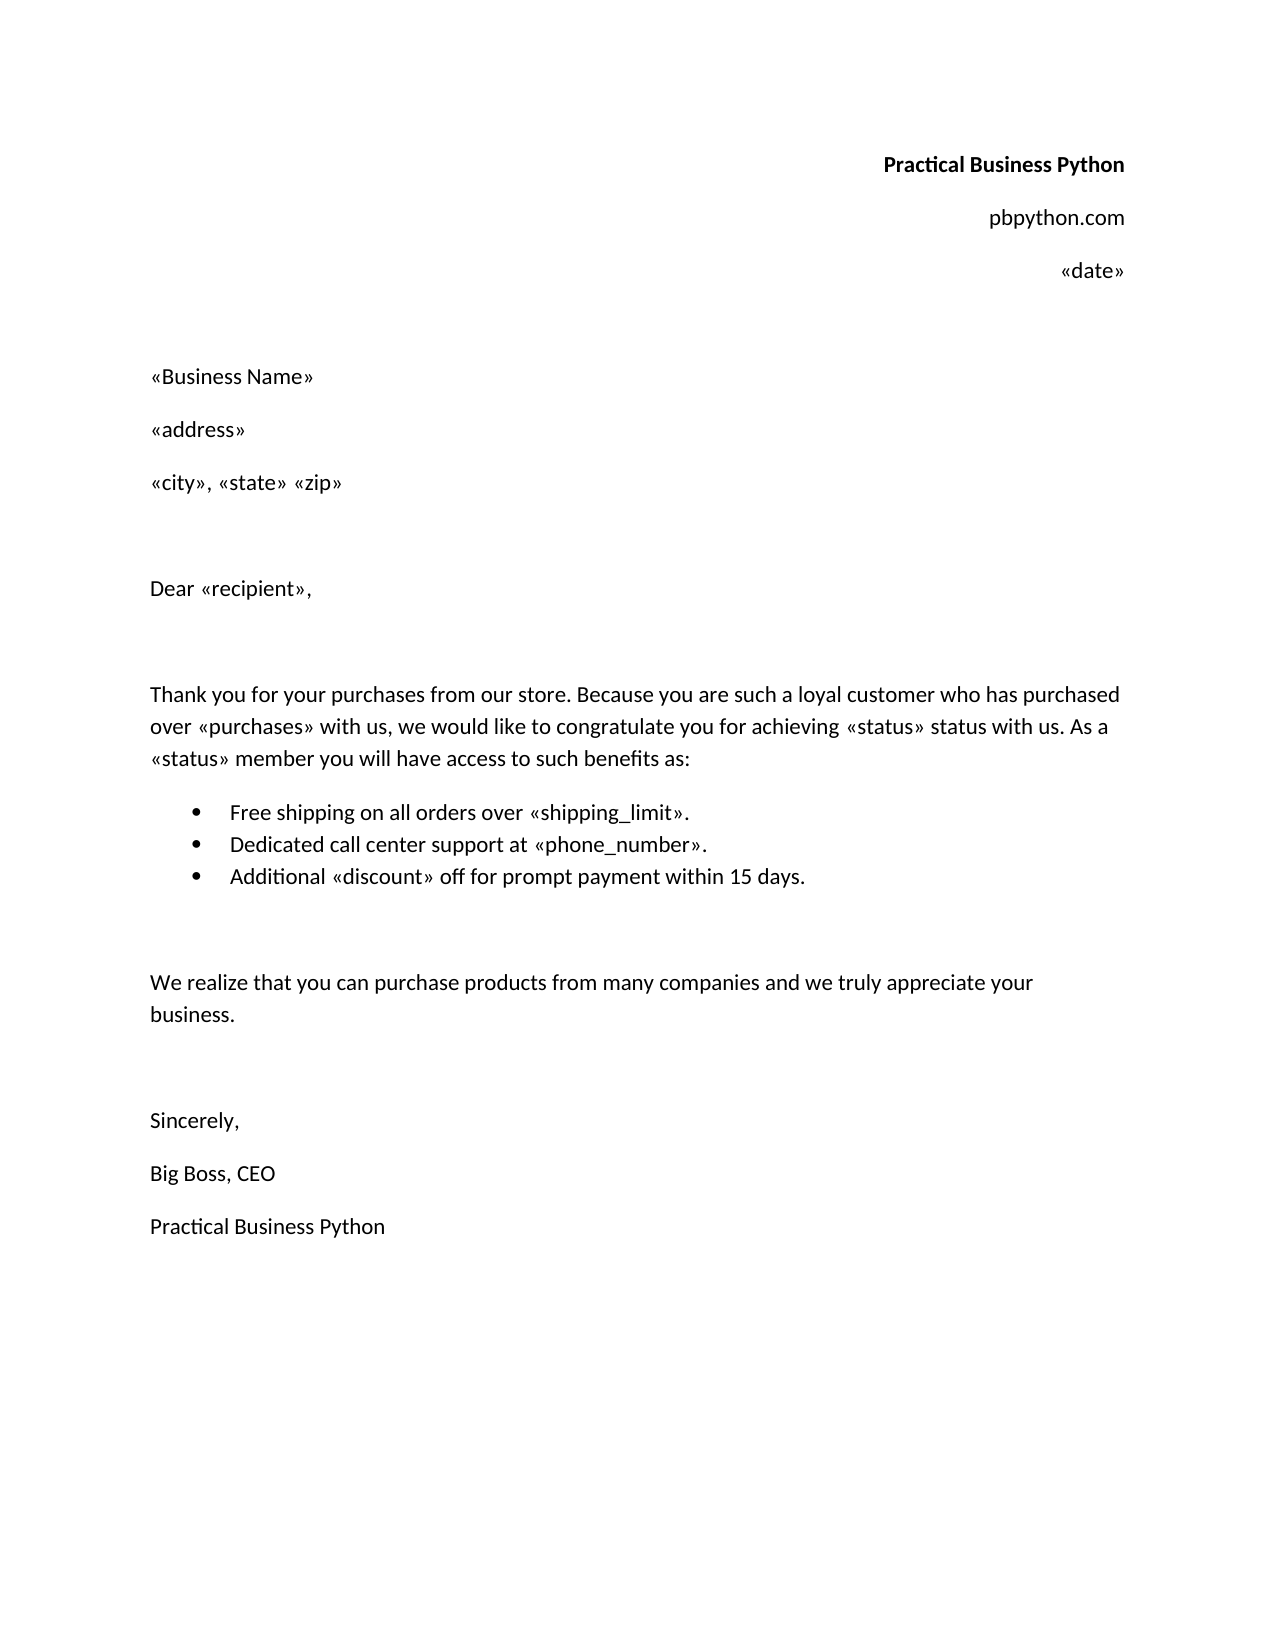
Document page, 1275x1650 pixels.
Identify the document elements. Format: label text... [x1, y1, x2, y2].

text Practical Business Python [150, 150, 1125, 178]
text pbpython.com [150, 203, 1125, 231]
text Practical Business Python [150, 1212, 1125, 1240]
text Dear , [150, 574, 1125, 602]
list Additional off for prompt payment within 15 days. [192, 862, 1125, 890]
text Big Boss, CEO [150, 1159, 1125, 1187]
text Thank you for your purchases from our store. Because you are such a loyal customer who has purchased over with us, we would like to congratulate you for achieving «status» status with us. As a member you will have access to such benefits as: [150, 680, 1125, 773]
text , [150, 468, 1125, 496]
text Sincerely, [150, 1106, 1125, 1134]
list Free shipping on all orders over . [192, 798, 1125, 826]
list Dedicated call center support at . [192, 830, 1125, 858]
text We realize that you can purchase products from many companies and we truly appreciate your business. [150, 968, 1125, 1028]
